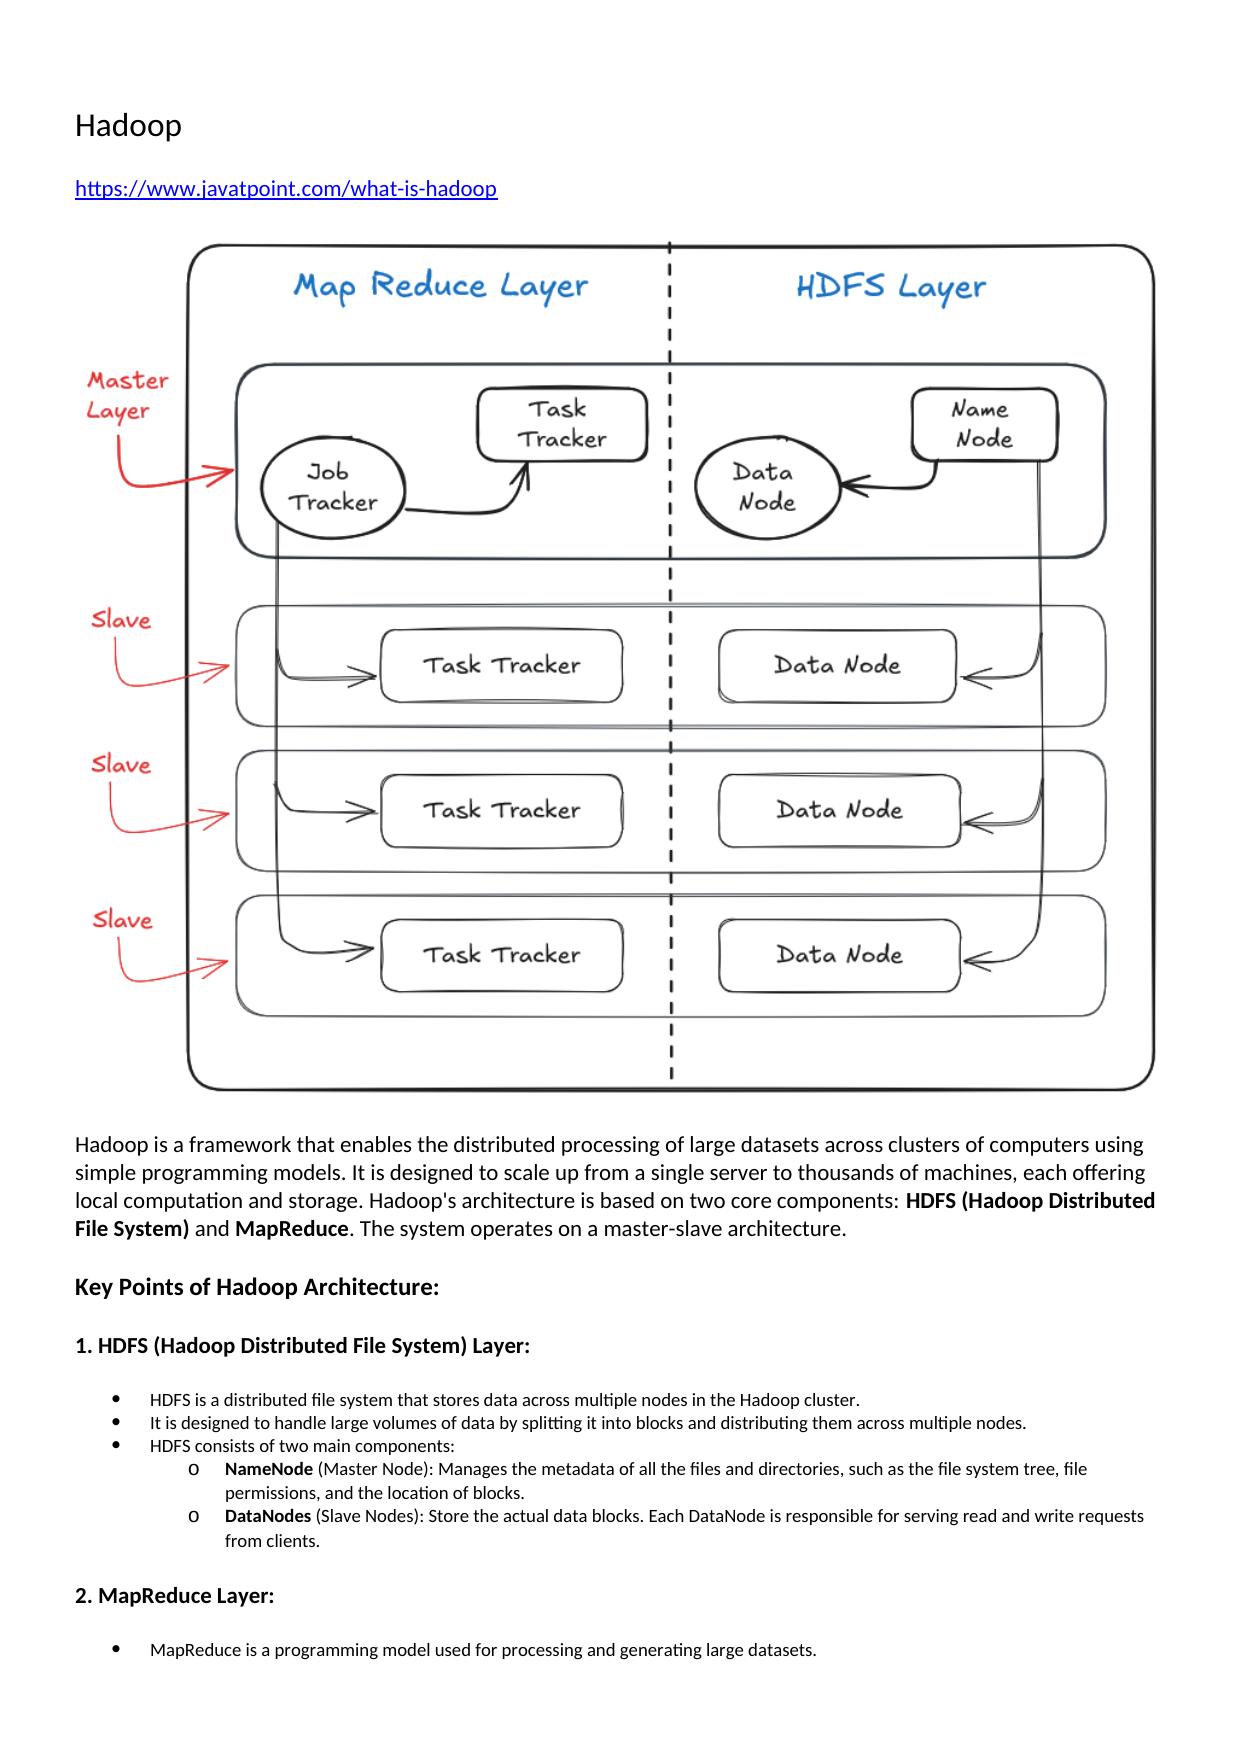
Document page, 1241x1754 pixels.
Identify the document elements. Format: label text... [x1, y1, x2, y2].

subtitle 1. HDFS (Hadoop Distributed File System) Layer: [75, 1331, 1165, 1359]
list NameNode (Master Node): Manages the metadata of all the files and directories, such as the file system tree, file permissions, and the location of blocks. [187, 1457, 1165, 1504]
subtitle 2. MapReduce Layer: [75, 1581, 1165, 1609]
list It is designed to handle large volumes of data by splitting it into blocks and distributing them across multiple nodes. [112, 1411, 1165, 1434]
list HDFS consists of two main components: [112, 1434, 1165, 1457]
list HDFS is a distributed file system that stores data across multiple nodes in the Hadoop cluster. [112, 1388, 1165, 1411]
text https://www.javatpoint.com/what-is-hadoop [75, 174, 1165, 202]
text Hadoop [75, 104, 1165, 145]
list DataNodes (Slave Nodes): Store the actual data blocks. Each DataNode is responsible for serving read and write requests from clients. [187, 1504, 1165, 1552]
subtitle Key Points of Hadoop Architecture: [75, 1271, 1165, 1302]
picture [75, 231, 1165, 1101]
text Hadoop is a framework that enables the distributed processing of large datasets across clusters of computers using simple programming models. It is designed to scale up from a single server to thousands of machines, each offering local computation and storage. Hadoop's architecture is based on two core components: HDFS (Hadoop Distributed File System) and MapReduce. The system operates on a master-slave architecture. [75, 1130, 1165, 1242]
list MapReduce is a programming model used for processing and generating large datasets. [112, 1638, 1165, 1661]
